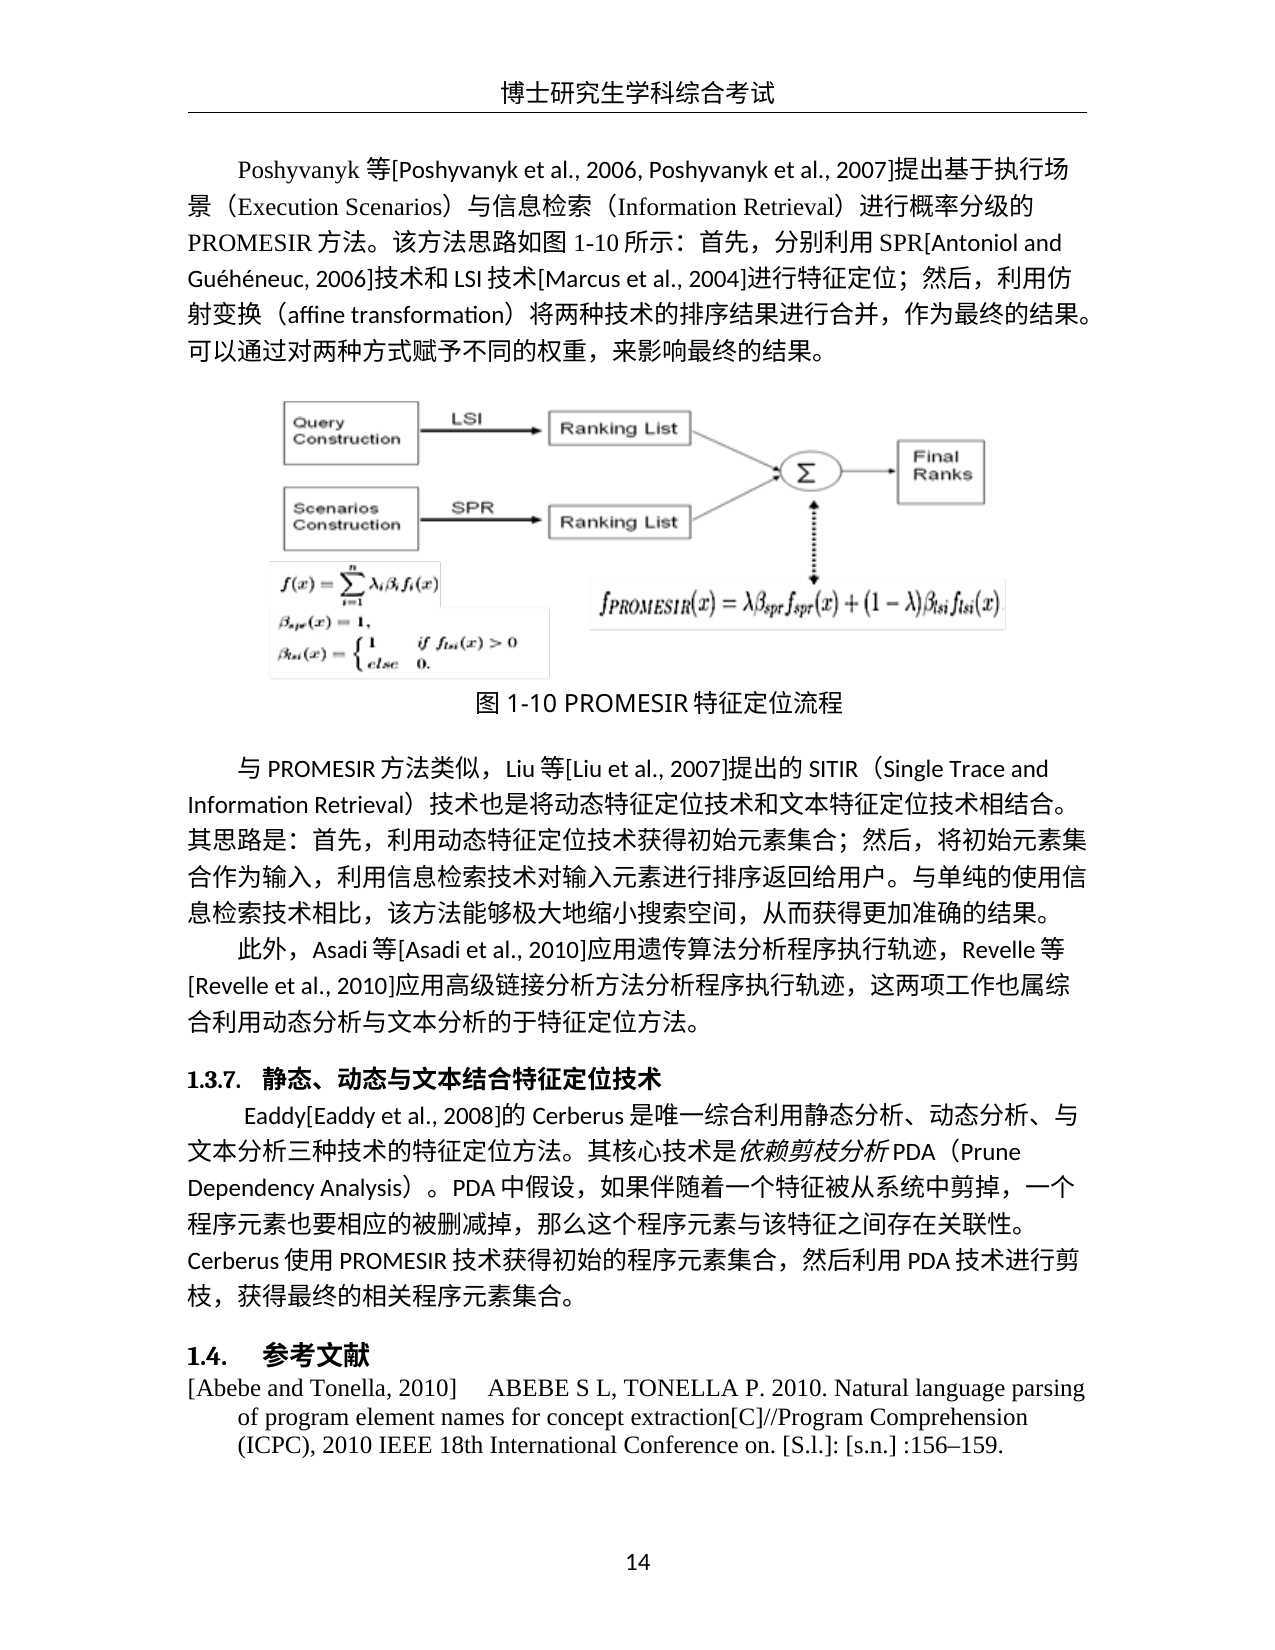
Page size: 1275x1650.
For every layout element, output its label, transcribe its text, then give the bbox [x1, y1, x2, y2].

text 图 1-10 PROMESIR特征定位流程 [187, 683, 1087, 719]
picture [268, 401, 1007, 681]
text Eaddy[Eaddy et al., 2008]的 Cerberus是唯一综合利用静态分析、动态分析、与文本分析三种技术的特征定位方法。其核心技术是依赖剪枝分析PDA（Prune Dependency Analysis）。PDA中假设，如果伴随着一个特征被从系统中剪掉，一个程序元素也要相应的被删减掉，那么这个程序元素与该特征之间存在关联性。Cerberus使用PROMESIR技术获得初始的程序元素集合，然后利用PDA技术进行剪枝，获得最终的相关程序元素集合。 [187, 1095, 1087, 1313]
subtitle 静态、动态与文本结合特征定位技术 [187, 1059, 1087, 1095]
subtitle 参考文献 [187, 1334, 1087, 1373]
text [Abebe and Tonella, 2010] ABEBE S L, TONELLA P. 2010. Natural language parsing of program element names for concept extraction[C]//Program Comprehension (ICPC), 2010 IEEE 18th International Conference on. [S.l.]: [s.n.] :156–159. [187, 1373, 1087, 1459]
text 此外，Asadi等[Asadi et al., 2010]应用遗传算法分析程序执行轨迹，Revelle等[Revelle et al., 2010]应用高级链接分析方法分析程序执行轨迹，这两项工作也属综合利用动态分析与文本分析的于特征定位方法。 [187, 929, 1087, 1038]
text 与PROMESIR方法类似，Liu等[Liu et al., 2007]提出的SITIR（Single Trace and Information Retrieval）技术也是将动态特征定位技术和文本特征定位技术相结合。其思路是：首先，利用动态特征定位技术获得初始元素集合；然后，将初始元素集合作为输入，利用信息检索技术对输入元素进行排序返回给用户。与单纯的使用信息检索技术相比，该方法能够极大地缩小搜索空间，从而获得更加准确的结果。 [187, 748, 1087, 929]
text Poshyvanyk 等[Poshyvanyk et al., 2006, Poshyvanyk et al., 2007]提出基于执行场景（Execution Scenarios）与信息检索（Information Retrieval）进行概率分级的PROMESIR方法。该方法思路如图 1-10所示：首先，分别利用SPR[Antoniol and Guéhéneuc, 2006]技术和LSI技术[Marcus et al., 2004]进行特征定位；然后，利用仿射变换（affine transformation）将两种技术的排序结果进行合并，作为最终的结果。可以通过对两种方式赋予不同的权重，来影响最终的结果。 [187, 150, 1087, 367]
